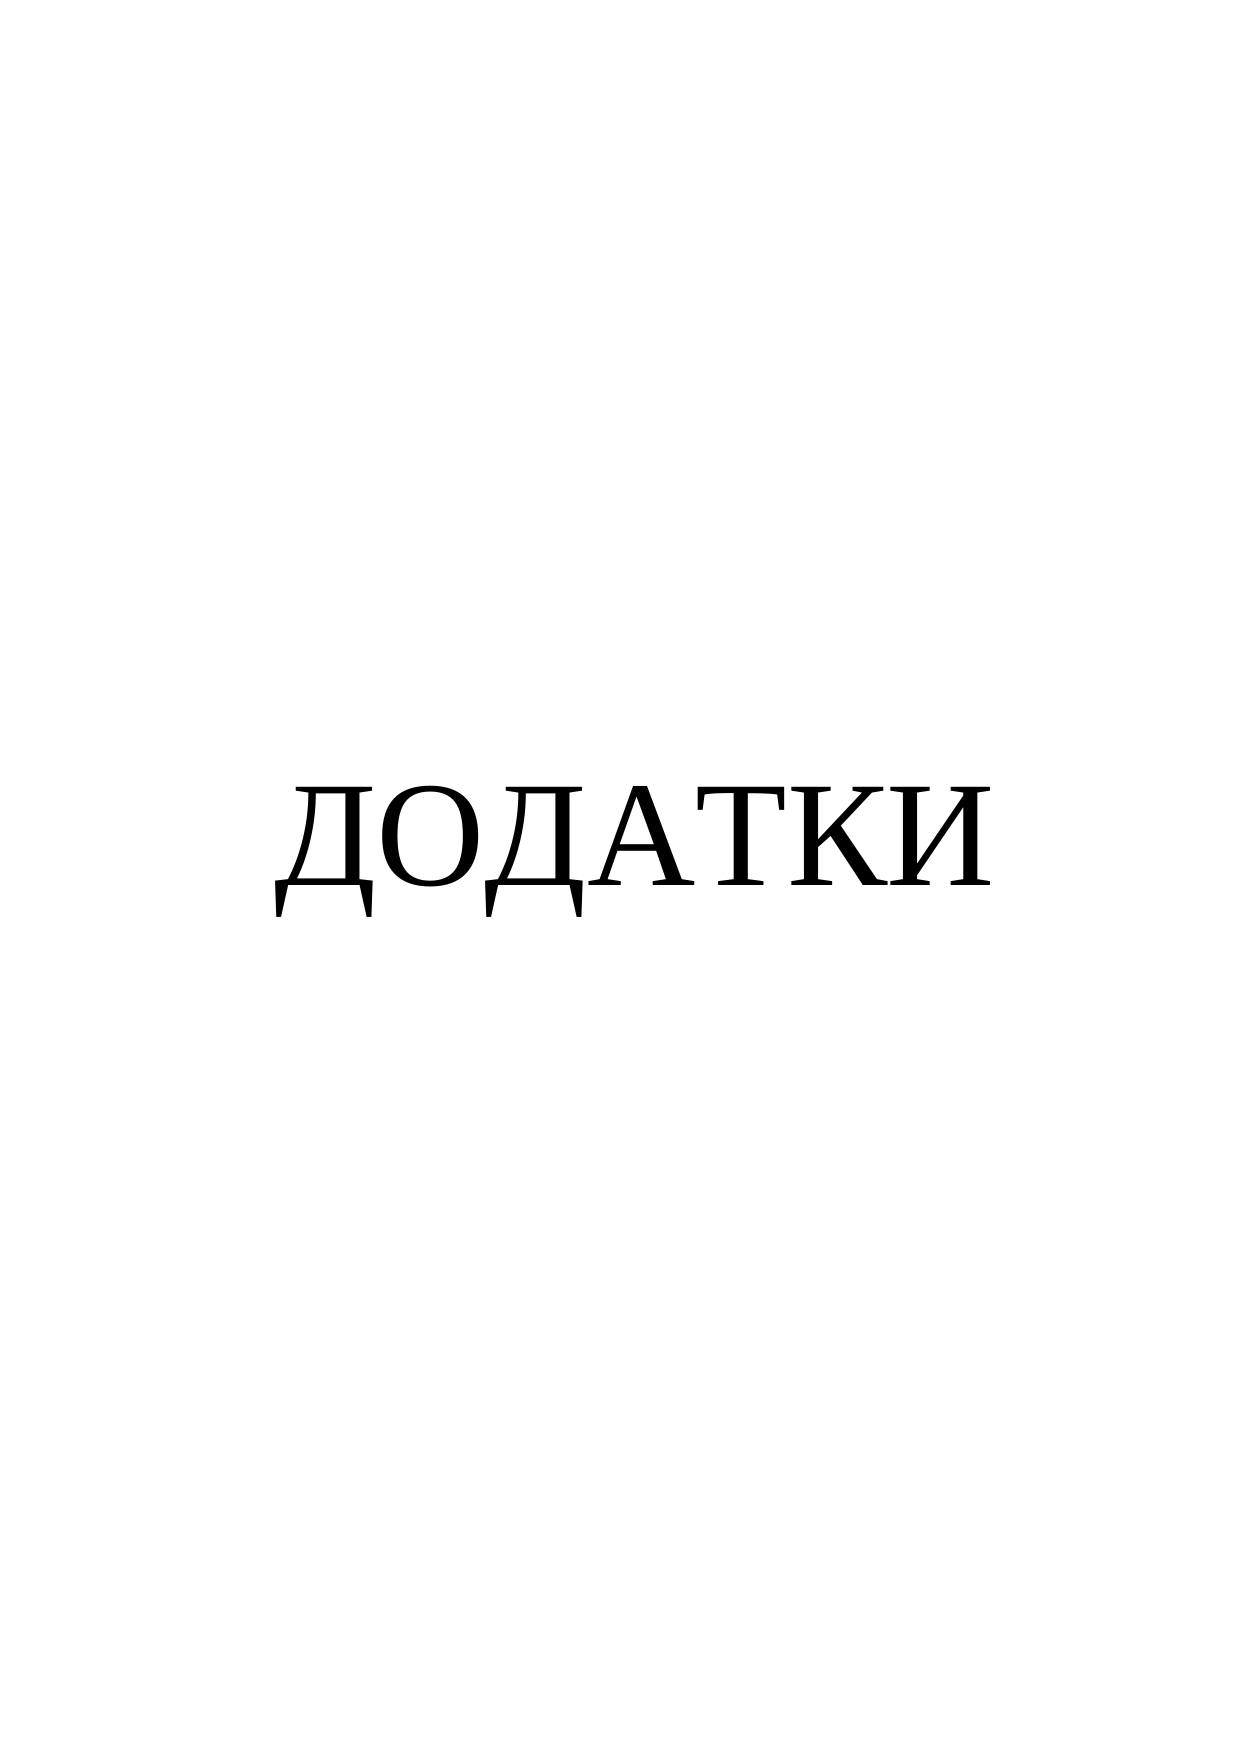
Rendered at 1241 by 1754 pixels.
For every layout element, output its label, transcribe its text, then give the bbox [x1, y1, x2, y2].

text ДОДАТКИ [118, 745, 1152, 918]
